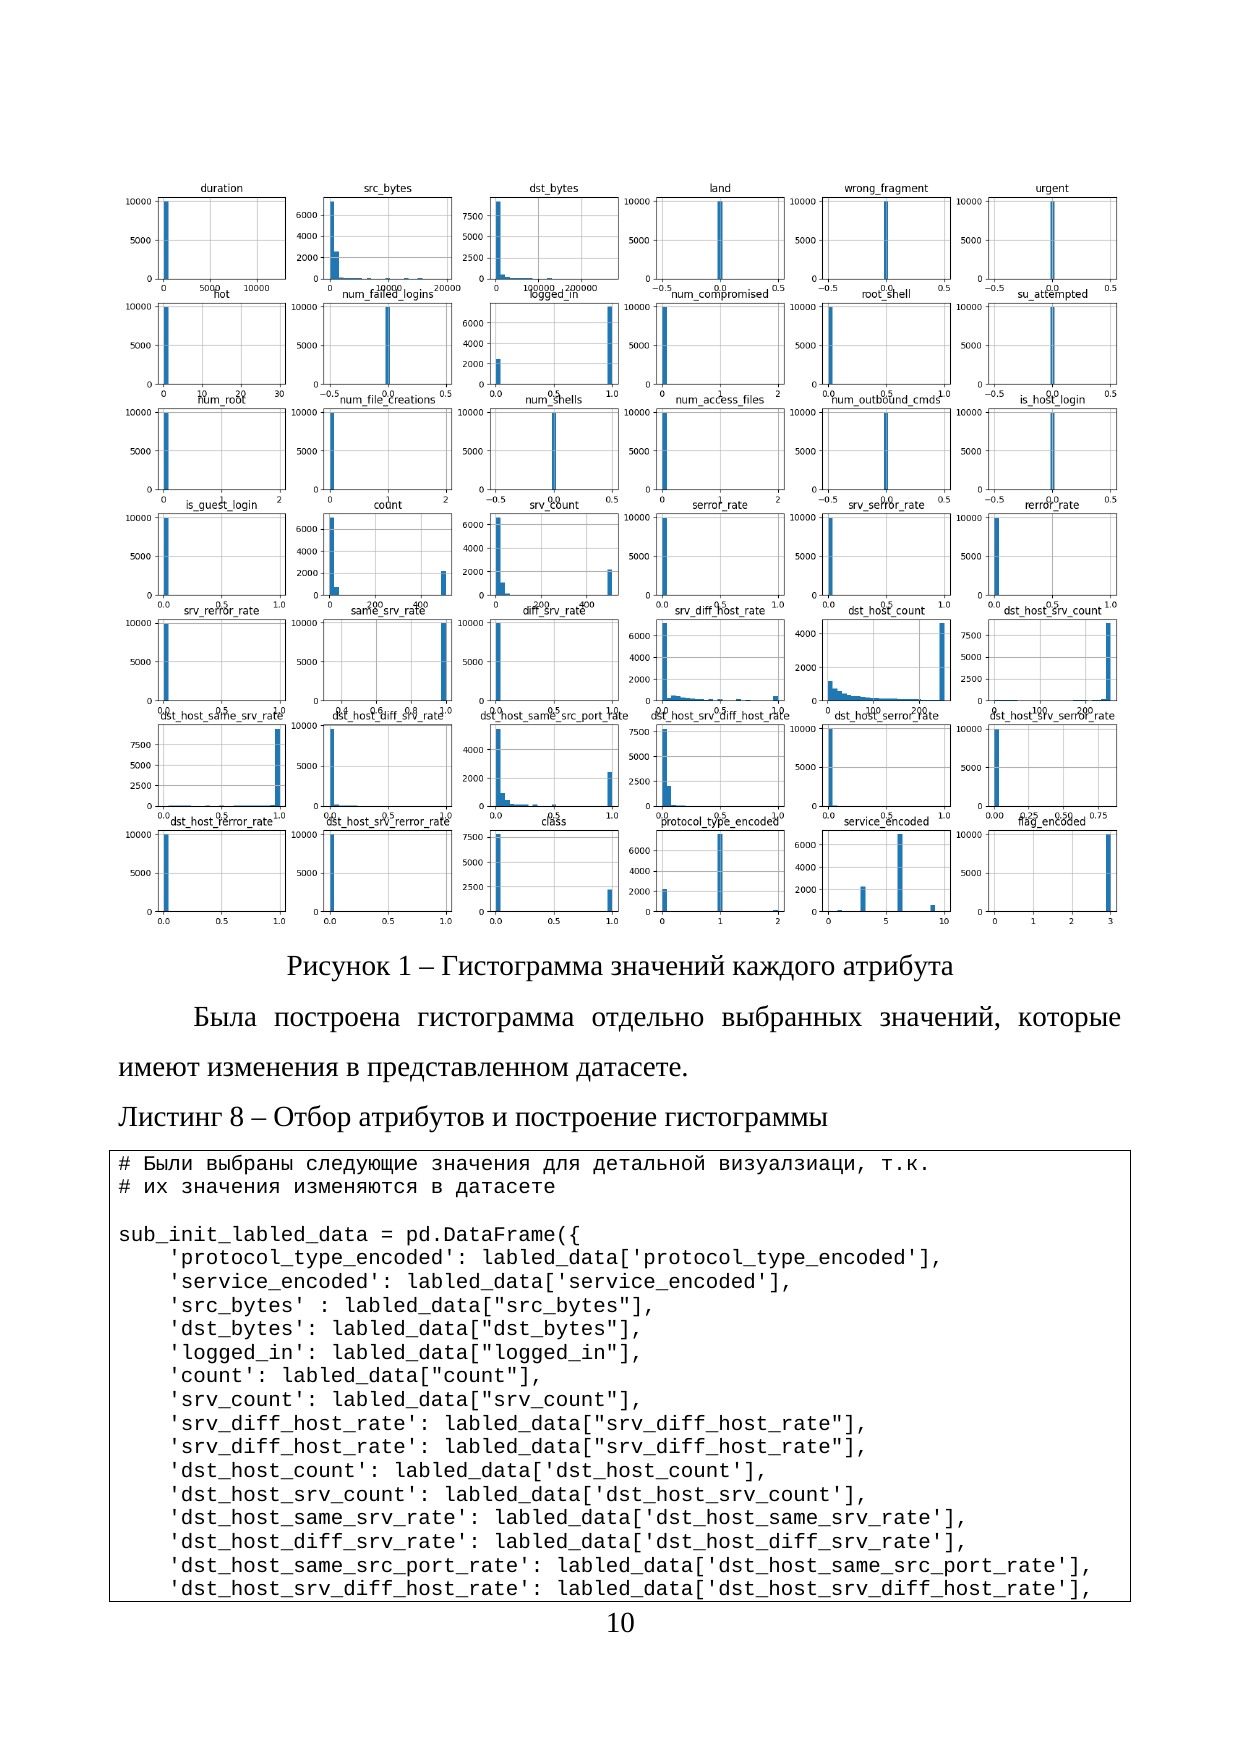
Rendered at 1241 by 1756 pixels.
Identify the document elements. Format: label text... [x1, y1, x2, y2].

text 'dst_host_srv_diff_host_rate': labled_data['dst_host_srv_diff_host_rate'], [118, 1578, 1122, 1601]
text 'logged_in': labled_data["logged_in"], [118, 1342, 1122, 1366]
text 'dst_host_srv_count': labled_data['dst_host_srv_count'], [118, 1484, 1122, 1507]
text # их значения изменяются в датасете [118, 1176, 1122, 1200]
text 'dst_host_same_srv_rate': labled_data['dst_host_same_srv_rate'], [118, 1507, 1122, 1531]
text Рисунок 1 – Гистограмма значений каждого атрибута [118, 948, 1122, 982]
text Листинг 8 – Отбор атрибутов и построение гистограммы [118, 1099, 1122, 1133]
text 'dst_bytes': labled_data["dst_bytes"], [118, 1318, 1122, 1342]
text Была построена гистограмма отдельно выбранных значений, которые имеют изменения в представленном датасете. [118, 999, 1122, 1082]
text 'srv_count': labled_data["srv_count"], [118, 1389, 1122, 1413]
text 'src_bytes' : labled_data["src_bytes"], [118, 1294, 1122, 1318]
text sub_init_labled_data = pd.DataFrame({ [118, 1224, 1122, 1247]
text 'srv_diff_host_rate': labled_data["srv_diff_host_rate"], [118, 1436, 1122, 1460]
text 'dst_host_count': labled_data['dst_host_count'], [118, 1460, 1122, 1484]
text # Были выбраны следующие значения для детальной визуалзиаци, т.к. [110, 1151, 1130, 1176]
text 'srv_diff_host_rate': labled_data["srv_diff_host_rate"], [118, 1413, 1122, 1436]
text 'protocol_type_encoded': labled_data['protocol_type_encoded'], [118, 1247, 1122, 1271]
text 'dst_host_diff_srv_rate': labled_data['dst_host_diff_srv_rate'], [118, 1531, 1122, 1555]
picture [118, 177, 1123, 932]
text 'service_encoded': labled_data['service_encoded'], [118, 1271, 1122, 1294]
text 'dst_host_same_src_port_rate': labled_data['dst_host_same_src_port_rate'], [118, 1555, 1122, 1578]
text 'count': labled_data["count"], [118, 1366, 1122, 1389]
